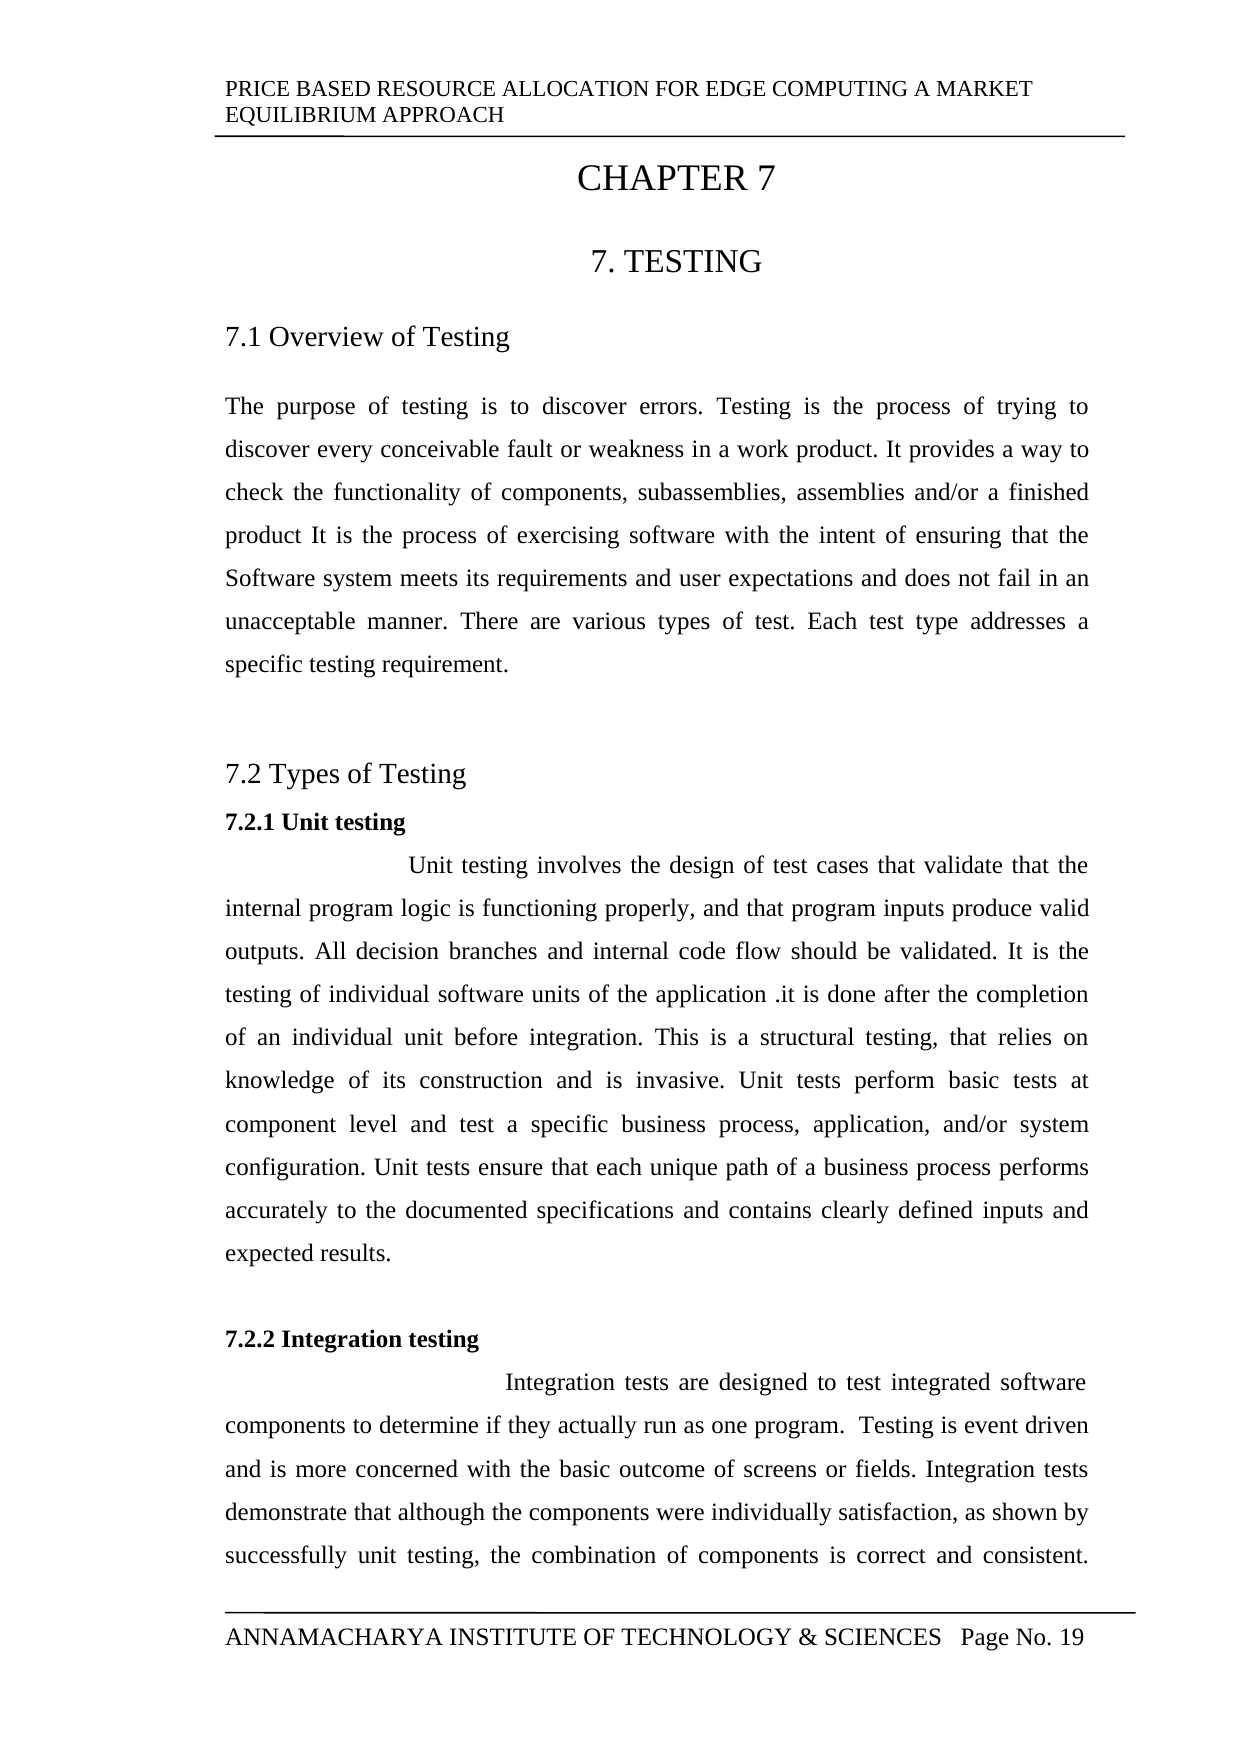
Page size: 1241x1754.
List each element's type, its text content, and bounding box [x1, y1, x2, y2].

subtitle 7.2.1 Unit testing [225, 807, 1090, 836]
subtitle 7.2 Types of Testing [225, 757, 1090, 790]
text CHAPTER 7 [225, 156, 1090, 199]
subtitle 7.2.2 Integration testing [225, 1324, 1090, 1353]
text The purpose of testing is to discover errors. Testing is the process of trying to discover every conceivable fault or weakness in a work product. It provides a way to check the functionality of components, subassemblies, assemblies and/or a finished product It is the process of exercising software with the intent of ensuring that the Software system meets its requirements and user expectations and does not fail in an unacceptable manner. There are various types of test. Each test type addresses a specific testing requirement. [225, 391, 1090, 678]
text 7. TESTING [225, 241, 1090, 279]
text 7.1 Overview of Testing [225, 319, 1090, 353]
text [225, 1367, 1090, 1569]
text Unit testing involves the design of test cases that validate that the internal program logic is functioning properly, and that program inputs produce valid outputs. All decision branches and internal code flow should be validated. It is the testing of individual software units of the application .it is done after the completion of an individual unit before integration. This is a structural testing, that relies on knowledge of its construction and is invasive. Unit tests perform basic tests at component level and test a specific business process, application, and/or system configuration. Unit tests ensure that each unique path of a business process performs accurately to the documented specifications and contains clearly defined inputs and expected results. [225, 850, 1090, 1267]
